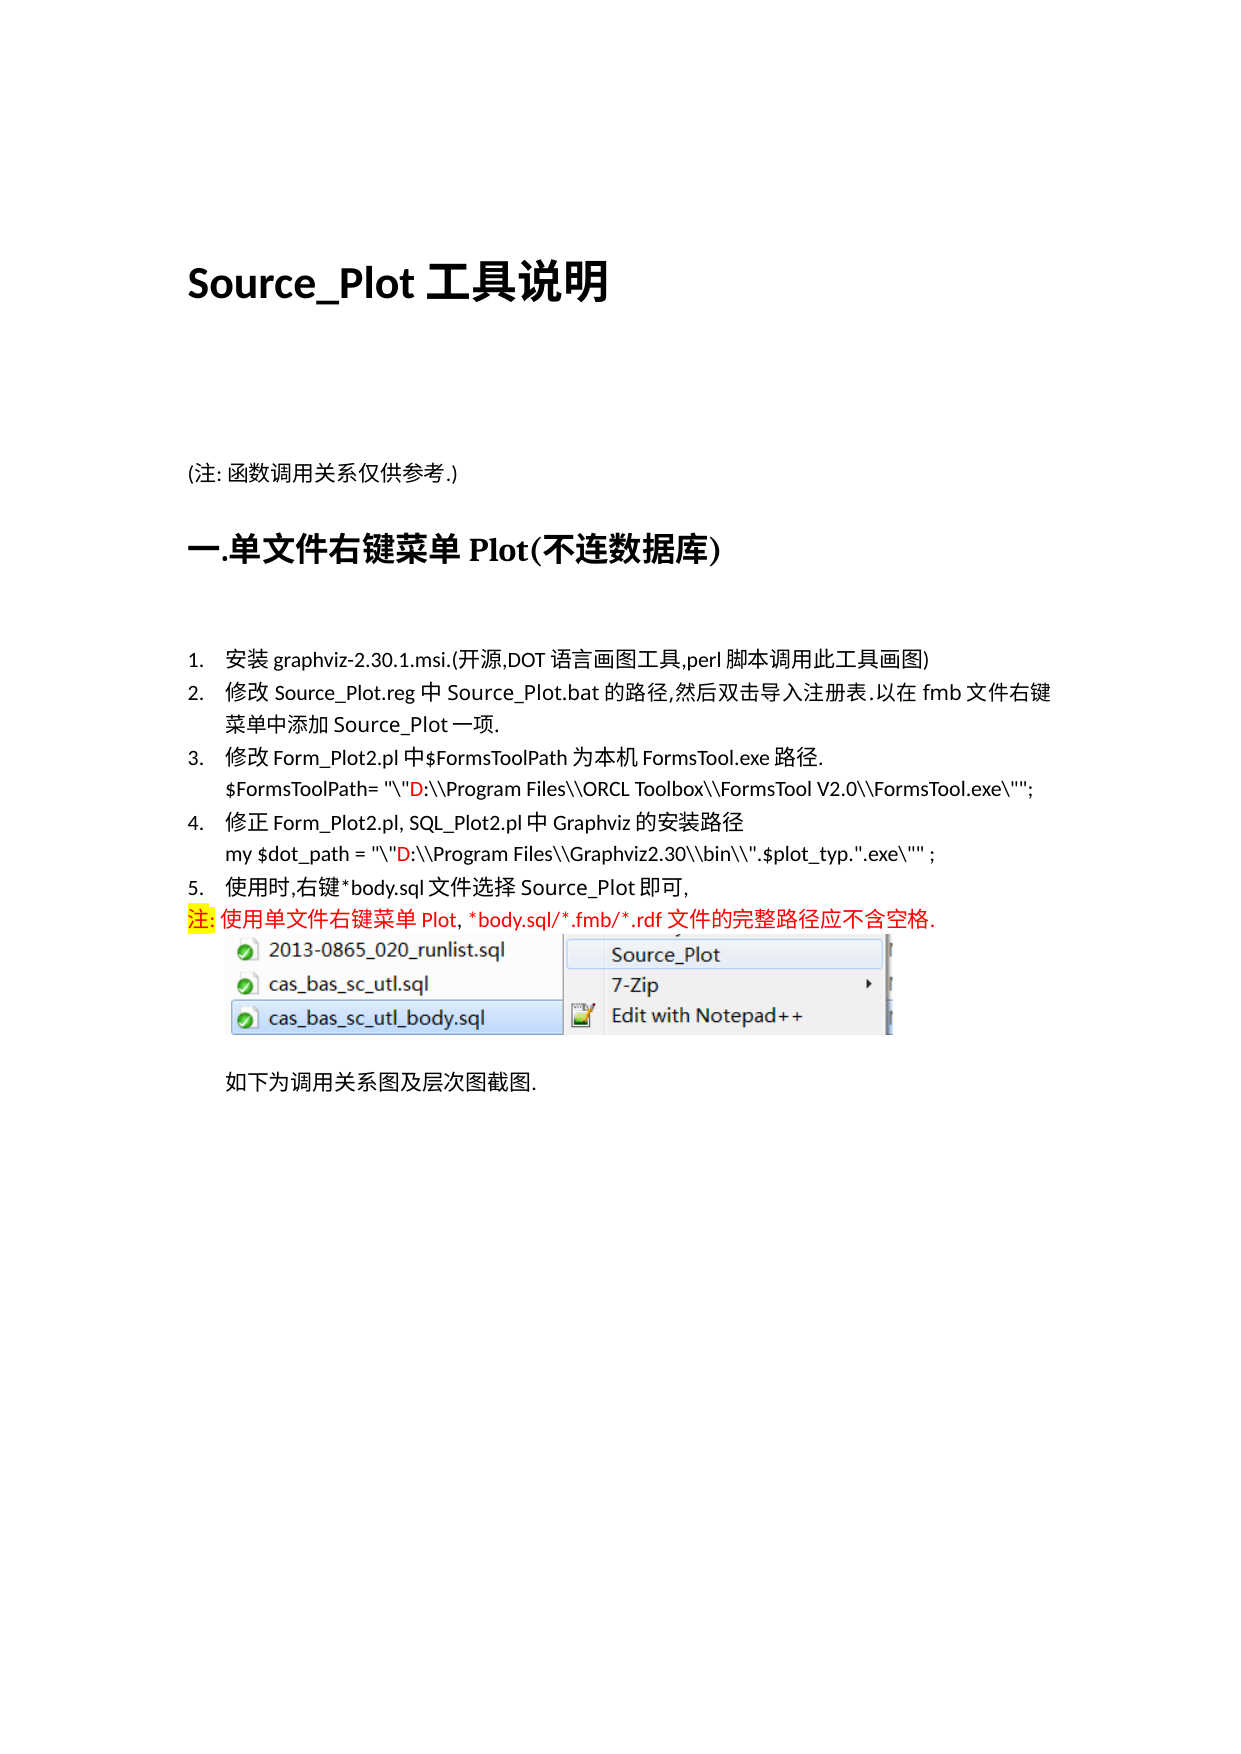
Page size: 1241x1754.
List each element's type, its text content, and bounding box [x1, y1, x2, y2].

picture [225, 934, 893, 1035]
subtitle 一.单文件右键菜单Plot(不连数据库) [187, 515, 1053, 580]
list 使用时,右键*body.sql文件选择Source_Plot即可, [187, 869, 1053, 902]
list $FormsToolPath= "\"D:\\Program Files\\ORCL Toolbox\\FormsTool V2.0\\FormsTool.exe\""; [225, 772, 1053, 804]
text (注: 函数调用关系仅供参考.) [187, 455, 1053, 488]
list 安装graphviz-2.30.1.msi.(开源,DOT语言画图工具,perl脚本调用此工具画图) [187, 642, 1053, 674]
list 修改Form_Plot2.pl中$FormsToolPath为本机FormsTool.exe路径. [187, 739, 1053, 772]
list 修改Source_Plot.reg中Source_Plot.bat的路径,然后双击导入注册表.以在fmb文件右键菜单中添加Source_Plot一项. [187, 674, 1053, 739]
list my $dot_path = "\"D:\\Program Files\\Graphviz2.30\\bin\\".$plot_typ.".exe\"" ; [225, 837, 1053, 869]
list 修正Form_Plot2.pl, SQL_Plot2.pl中Graphviz的安装路径 [187, 804, 1053, 837]
text 注: 使用单文件右键菜单Plot, *body.sql/*.fmb/*.rdf 文件的完整路径应不含空格. [187, 902, 1053, 934]
list 如下为调用关系图及层次图截图. [225, 1064, 1053, 1097]
subtitle Source_Plot 工具说明 [187, 230, 1053, 327]
